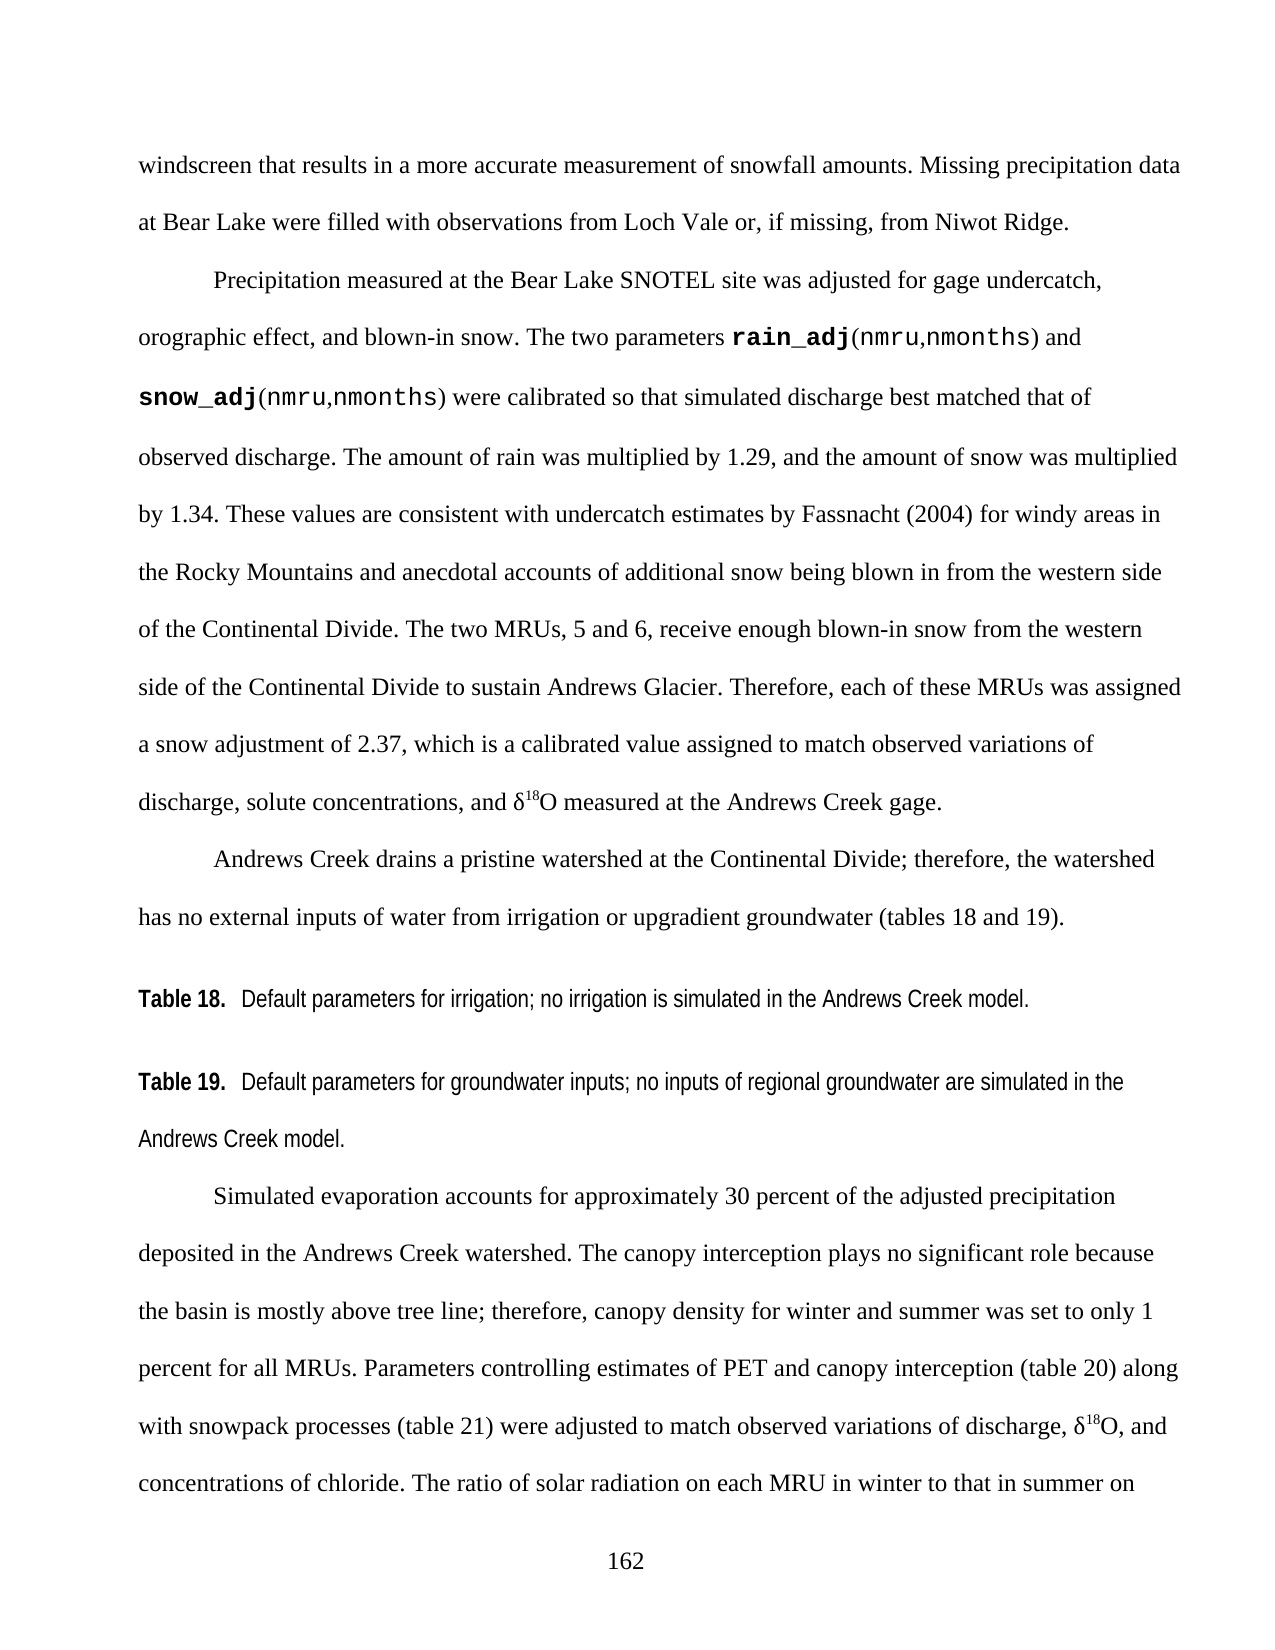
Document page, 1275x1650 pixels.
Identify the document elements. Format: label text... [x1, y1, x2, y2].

text Precipitation measured at the Bear Lake SNOTEL site was adjusted for gage undercatch, orographic effect, and blown-in snow. The two parameters rain_adj(nmru,nmonths) and snow_adj(nmru,nmonths) were calibrated so that simulated discharge best matched that of observed discharge. The amount of rain was multiplied by 1.29, and the amount of snow was multiplied by 1.34. These values are consistent with undercatch estimates by Fassnacht (2004) for windy areas in the Rocky Mountains and anecdotal accounts of additional snow being blown in from the western side of the Continental Divide. The two MRUs, 5 and 6, receive enough blown-in snow from the western side of the Continental Divide to sustain Andrews Glacier. Therefore, each of these MRUs was assigned a snow adjustment of 2.37, which is a calibrated value assigned to match observed variations of discharge, solute concentrations, and δ18O measured at the Andrews Creek gage. [138, 265, 1185, 815]
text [138, 1181, 1185, 1497]
title Default parameters for irrigation; no irrigation is simulated in the Andrews Creek model. [138, 984, 1185, 1013]
title Default parameters for groundwater inputs; no inputs of regional groundwater are simulated in the Andrews Creek model. [138, 1066, 1185, 1152]
text Andrews Creek drains a pristine watershed at the Continental Divide; therefore, the watershed has no external inputs of water from irrigation or upgradient groundwater (tables 18 and 19). [138, 844, 1185, 930]
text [138, 150, 1185, 236]
